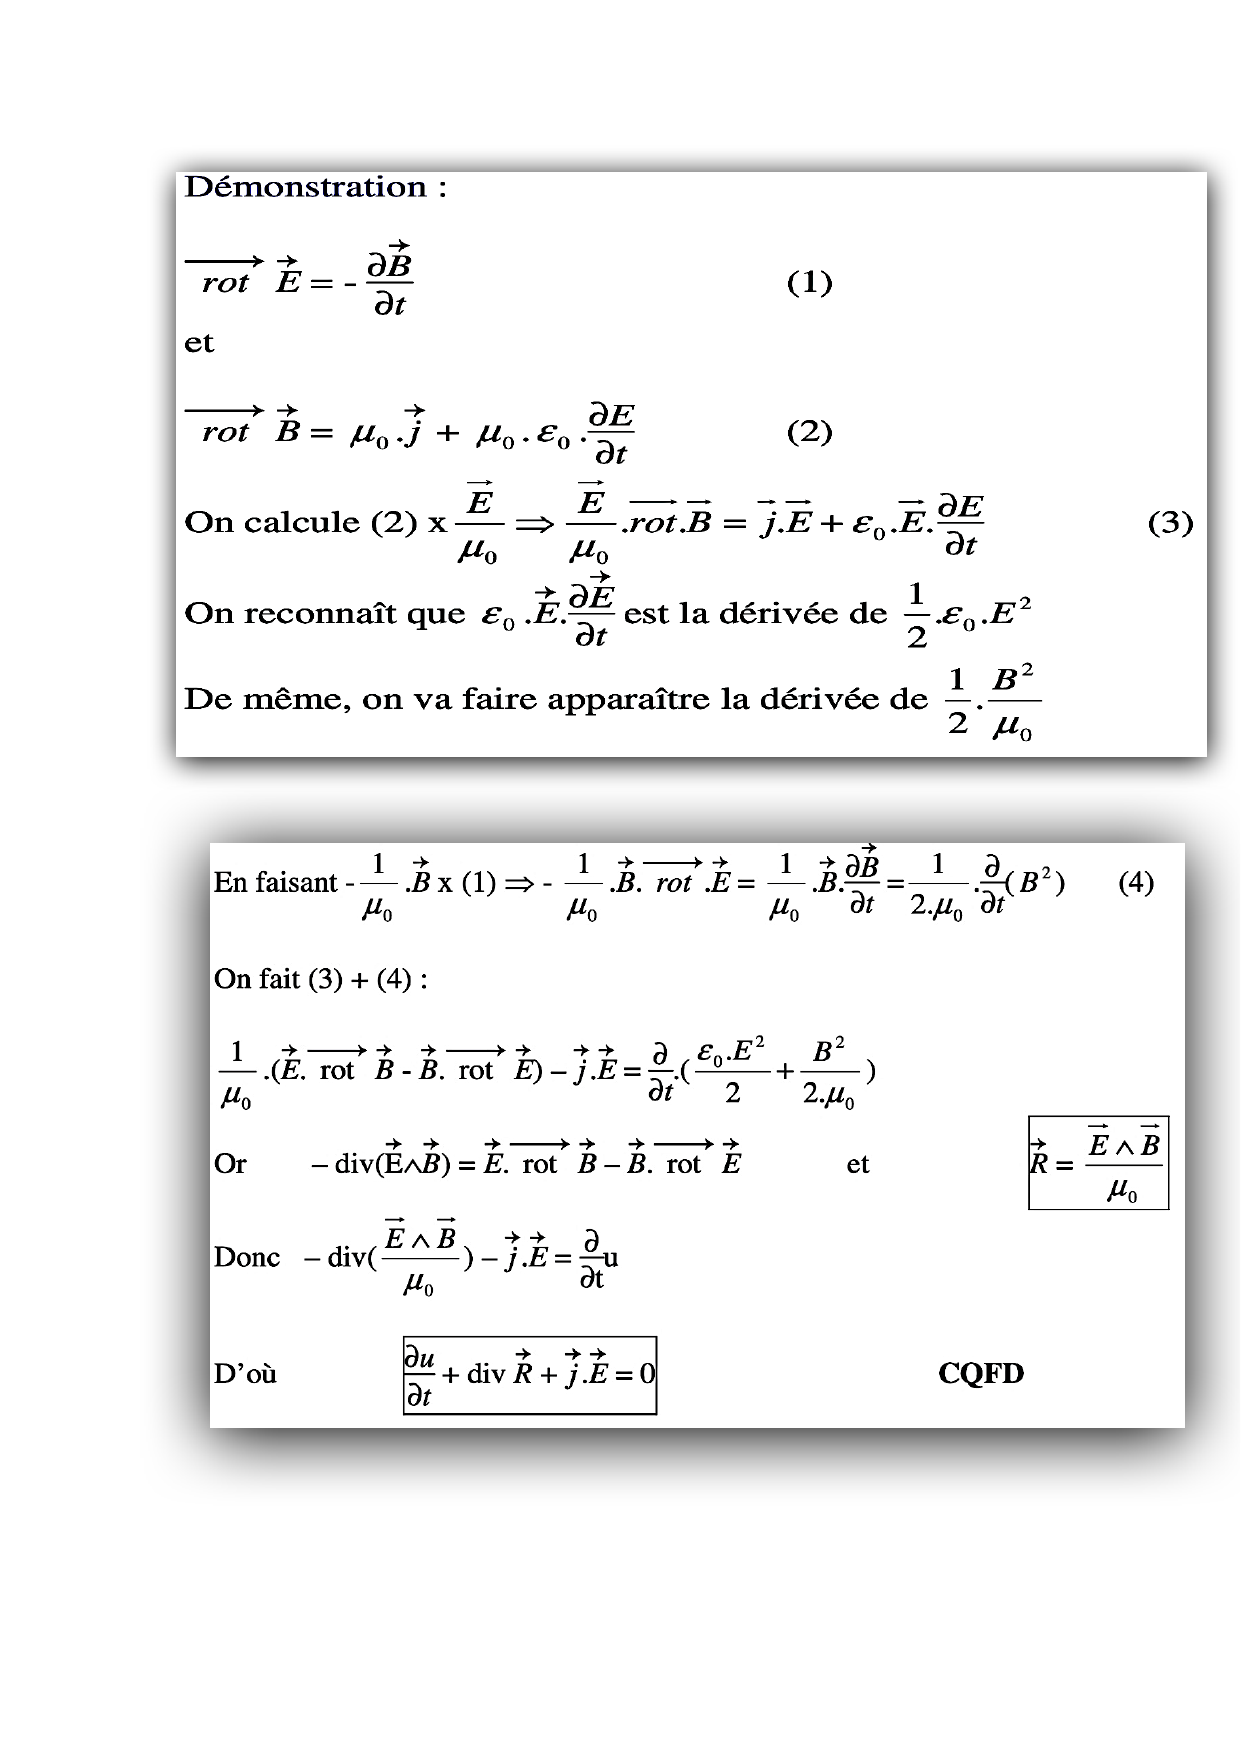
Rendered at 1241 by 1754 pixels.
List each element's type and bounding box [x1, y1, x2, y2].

picture [176, 172, 1207, 757]
picture [210, 843, 1185, 1428]
